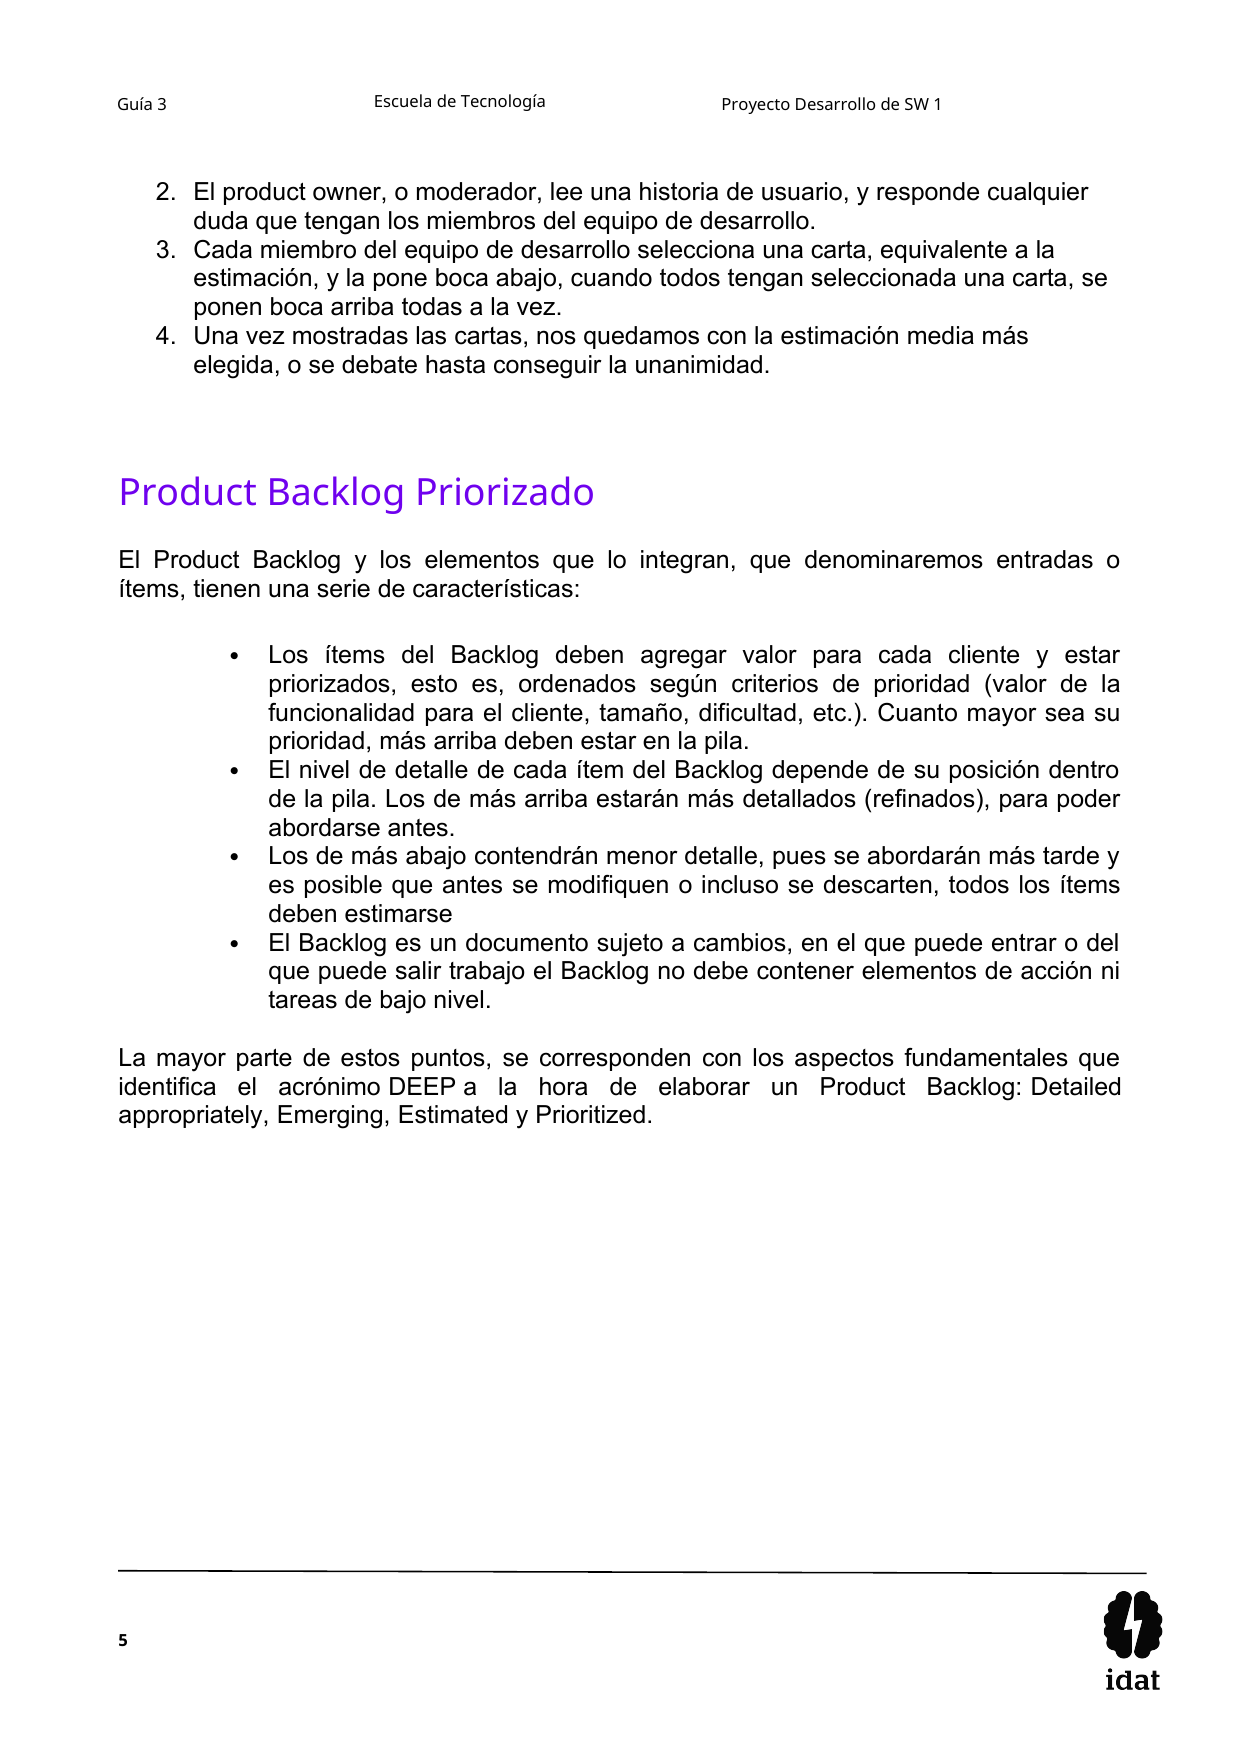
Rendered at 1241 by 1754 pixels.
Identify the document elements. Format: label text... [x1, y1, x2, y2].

list El nivel de detalle de cada ítem del Backlog depende de su posición dentro de la pila. Los de más arriba estarán más detallados (refinados), para poder abordarse antes. [231, 755, 1122, 841]
text Product Backlog Priorizado [118, 466, 1122, 517]
text La mayor parte de estos puntos, se corresponden con los aspectos fundamentales que identifica el acrónimo DEEP a la hora de elaborar un Product Backlog: Detailed appropriately, Emerging, Estimated y Prioritized. [118, 1043, 1122, 1129]
list Una vez mostradas las cartas, nos quedamos con la estimación media más elegida, o se debate hasta conseguir la unanimidad. [156, 321, 1122, 378]
picture [1103, 1591, 1163, 1690]
list El Backlog es un documento sujeto a cambios, en el que puede entrar o del que puede salir trabajo el Backlog no debe contener elementos de acción ni tareas de bajo nivel. [231, 927, 1122, 1014]
list Los ítems del Backlog deben agregar valor para cada cliente y estar priorizados, esto es, ordenados según criterios de prioridad (valor de la funcionalidad para el cliente, tamaño, dificultad, etc.). Cuanto mayor sea su prioridad, más arriba deben estar en la pila. [231, 640, 1122, 755]
list Los de más abajo contendrán menor detalle, pues se abordarán más tarde y es posible que antes se modifiquen o incluso se descarten, todos los ítems deben estimarse [231, 841, 1122, 927]
list El product owner, o moderador, lee una historia de usuario, y responde cualquier duda que tengan los miembros del equipo de desarrollo. [156, 177, 1122, 235]
text El Product Backlog y los elementos que lo integran, que denominaremos entradas o ítems, tienen una serie de características: [118, 545, 1122, 602]
list Cada miembro del equipo de desarrollo selecciona una carta, equivalente a la estimación, y la pone boca abajo, cuando todos tengan seleccionada una carta, se ponen boca arriba todas a la vez. [156, 235, 1122, 321]
